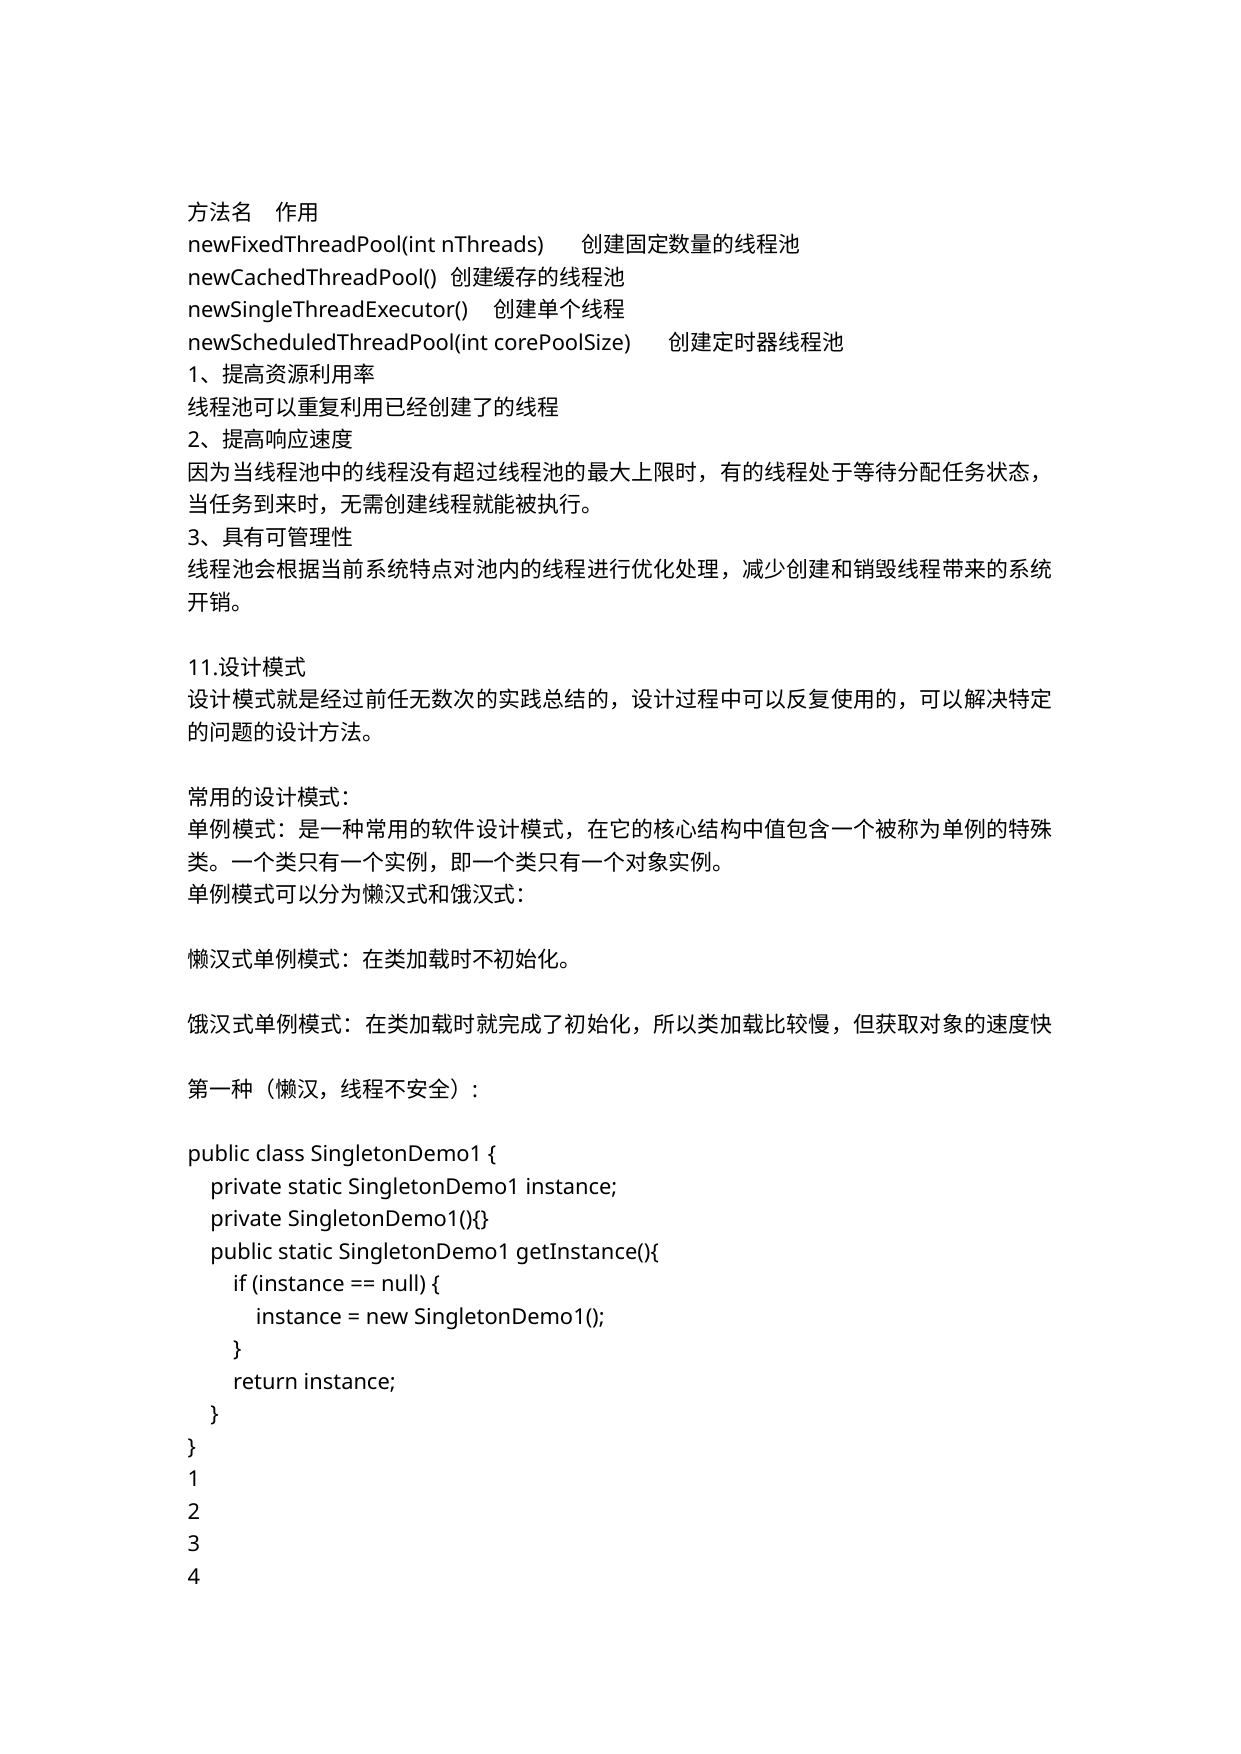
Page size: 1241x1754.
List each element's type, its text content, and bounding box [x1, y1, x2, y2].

text 线程池会根据当前系统特点对池内的线程进行优化处理，减少创建和销毁线程带来的系统开销。 [187, 552, 1053, 617]
text return instance; [187, 1364, 1053, 1397]
text } [187, 1429, 1053, 1462]
text 第一种（懒汉，线程不安全）: [187, 1072, 1053, 1104]
text 方法名 作用 [187, 194, 1053, 227]
text newSingleThreadExecutor() 创建单个线程 [187, 292, 1053, 324]
text 1 [187, 1462, 1053, 1494]
text 2、提高响应速度 [187, 422, 1053, 454]
text newFixedThreadPool(int nThreads) 创建固定数量的线程池 [187, 227, 1053, 259]
text public class SingletonDemo1 { [187, 1137, 1053, 1169]
text 单例模式可以分为懒汉式和饿汉式： [187, 877, 1053, 909]
text 2 [187, 1494, 1053, 1527]
text 4 [187, 1559, 1053, 1592]
text 1、提高资源利用率 [187, 357, 1053, 389]
text } [187, 1397, 1053, 1429]
text private SingletonDemo1(){} [187, 1202, 1053, 1234]
text 3、具有可管理性 [187, 519, 1053, 552]
text 设计模式就是经过前任无数次的实践总结的，设计过程中可以反复使用的，可以解决特定的问题的设计方法。 [187, 682, 1053, 747]
text 单例模式：是一种常用的软件设计模式，在它的核心结构中值包含一个被称为单例的特殊类。一个类只有一个实例，即一个类只有一个对象实例。 [187, 812, 1053, 877]
text newScheduledThreadPool(int corePoolSize) 创建定时器线程池 [187, 324, 1053, 357]
text 11.设计模式 [187, 649, 1053, 682]
text instance = new SingletonDemo1(); [187, 1299, 1053, 1332]
text 懒汉式单例模式：在类加载时不初始化。 [187, 942, 1053, 974]
text if (instance == null) { [187, 1267, 1053, 1299]
text 线程池可以重复利用已经创建了的线程 [187, 389, 1053, 422]
text 饿汉式单例模式：在类加载时就完成了初始化，所以类加载比较慢，但获取对象的速度快。 [187, 1007, 1053, 1072]
text private static SingletonDemo1 instance; [187, 1169, 1053, 1202]
text 3 [187, 1527, 1053, 1559]
text 常用的设计模式： [187, 779, 1053, 812]
text public static SingletonDemo1 getInstance(){ [187, 1234, 1053, 1267]
text newCachedThreadPool() 创建缓存的线程池 [187, 259, 1053, 292]
text 因为当线程池中的线程没有超过线程池的最大上限时，有的线程处于等待分配任务状态，当任务到来时，无需创建线程就能被执行。 [187, 454, 1053, 519]
text } [187, 1332, 1053, 1364]
